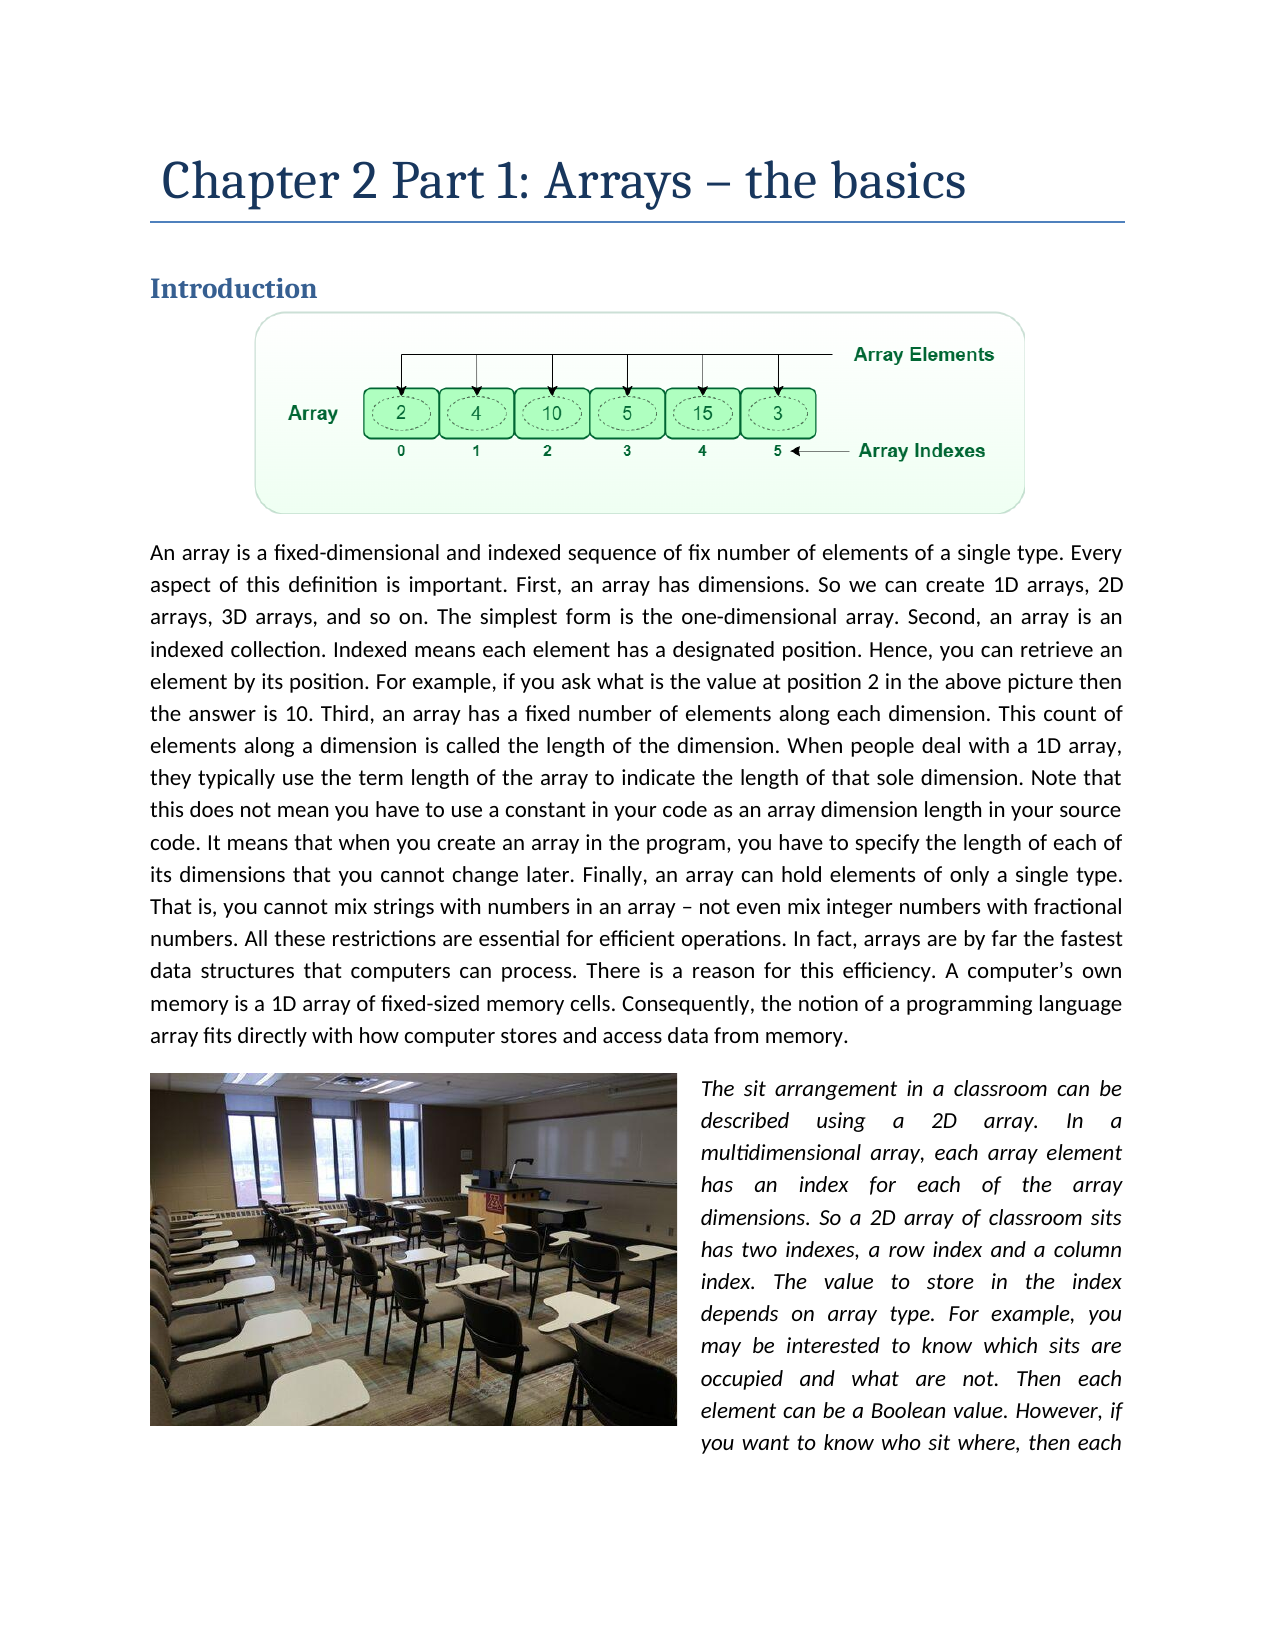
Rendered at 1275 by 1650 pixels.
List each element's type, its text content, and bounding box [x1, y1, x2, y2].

title Chapter 2 Part 1: Arrays – the basics [150, 150, 1125, 221]
picture [150, 1073, 678, 1426]
table_header [139, 1074, 689, 1456]
subtitle Introduction [150, 273, 1125, 306]
text An array is a fixed-dimensional and indexed sequence of fix number of elements of a single type. Every aspect of this definition is important. First, an array has dimensions. So we can create 1D arrays, 2D arrays, 3D arrays, and so on. The simplest form is the one-dimensional array. Second, an array is an indexed collection. Indexed means each element has a designated position. Hence, you can retrieve an element by its position. For example, if you ask what is the value at position 2 in the above picture then the answer is 10. Third, an array has a fixed number of elements along each dimension. This count of elements along a dimension is called the length of the dimension. When people deal with a 1D array, they typically use the term length of the array to indicate the length of that sole dimension. Note that this does not mean you have to use a constant in your code as an array dimension length in your source code. It means that when you create an array in the program, you have to specify the length of each of its dimensions that you cannot change later. Finally, an array can hold elements of only a single type. That is, you cannot mix strings with numbers in an array – not even mix integer numbers with fractional numbers. All these restrictions are essential for efficient operations. In fact, arrays are by far the fastest data structures that computers can process. There is a reason for this efficiency. A computer’s own memory is a 1D array of fixed-sized memory cells. Consequently, the notion of a programming language array fits directly with how computer stores and access data from memory. [150, 538, 1125, 1049]
picture [250, 311, 1025, 514]
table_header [689, 1074, 1136, 1456]
